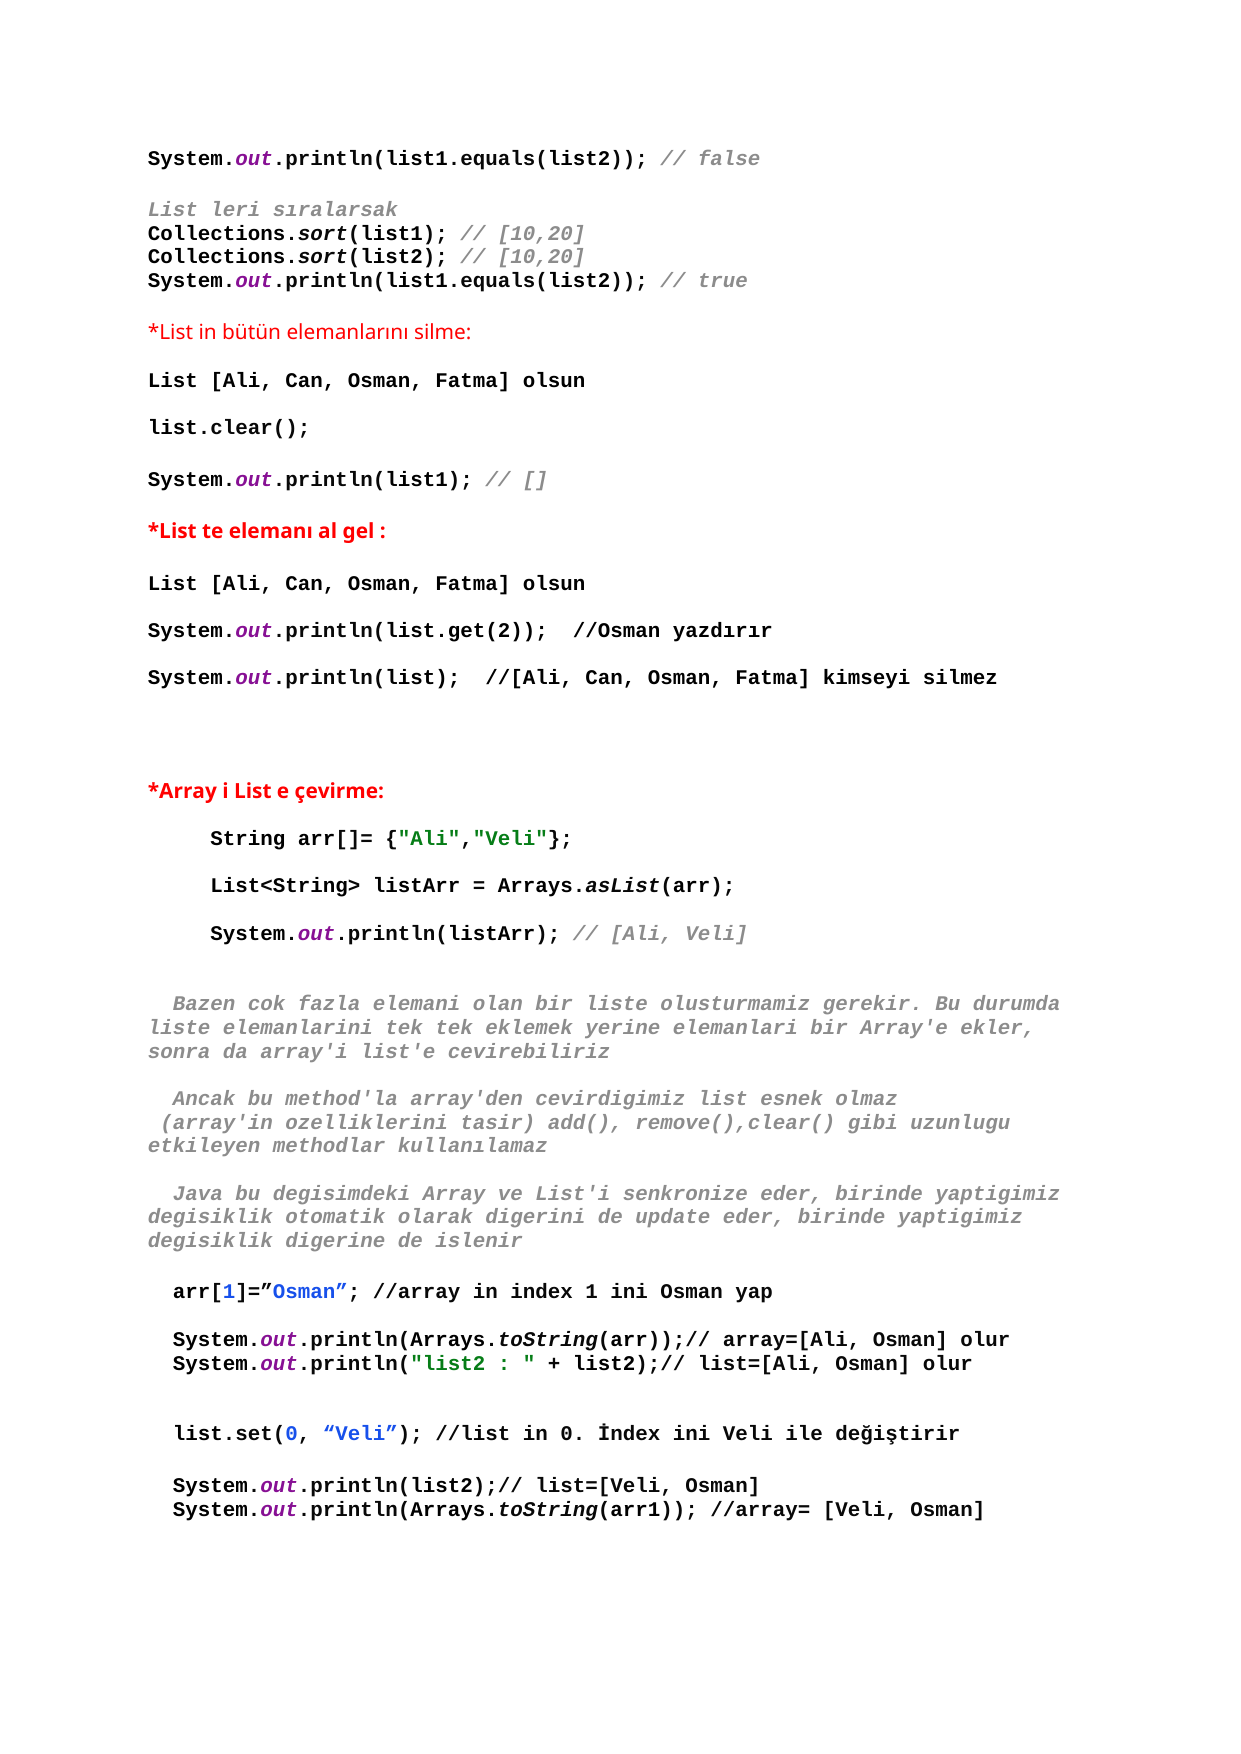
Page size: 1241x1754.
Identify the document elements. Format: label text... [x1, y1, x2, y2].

text String arr[]= {"Ali","Veli"}; List<String> listArr = Arrays.asList(arr); [148, 828, 1093, 899]
text arr[1]=”Osman”; //array in index 1 ini Osman yap System.out.println(Arrays.toString(arr));// array=[Ali, Osman] olur System.out.println("list2 : " + list2);// list=[Ali, Osman] olur list.set(0, “Veli”); //list in 0. İndex ini Veli ile değiştirir [148, 1282, 1093, 1475]
text Collections.sort(list1); // [10,20] Collections.sort(list2); // [10,20] System.out.println(list1.equals(list2)); // true *List in bütün elemanlarını silme: [148, 223, 1093, 346]
text System.out.println(listArr); // [Ali, Veli] Bazen cok fazla elemani olan bir liste olusturmamiz gerekir. Bu durumda liste elemanlarini tek tek eklemek yerine elemanlari bir Array'e ekler, sonra da array'i list'e cevirebiliriz Ancak bu method'la array'den cevirdigimiz list esnek olmaz (array'in ozelliklerini tasir) add(), remove(),clear() gibi uzunlugu etkileyen methodlar kullanılamaz [148, 922, 1093, 1159]
text System.out.println(list); //[Ali, Can, Osman, Fatma] kimseyi silmez [148, 667, 1093, 691]
text System.out.println(list2);// list=[Veli, Osman] System.out.println(Arrays.toString(arr1)); //array= [Veli, Osman] [148, 1475, 1093, 1598]
text Java bu degisimdeki Array ve List'i senkronize eder, birinde yaptigimiz degisiklik otomatik olarak digerini de update eder, birinde yaptigimiz degisiklik digerine de islenir [148, 1159, 1093, 1282]
text System.out.println(list.get(2)); //Osman yazdırır [148, 620, 1093, 644]
text List [Ali, Can, Osman, Fatma] olsun [148, 573, 1093, 596]
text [148, 148, 1093, 199]
text *List te elemanı al gel : [148, 516, 1093, 544]
text *Array i List e çevirme: [148, 776, 1093, 804]
text list.clear(); [148, 393, 1093, 468]
text List [Ali, Can, Osman, Fatma] olsun [148, 369, 1093, 393]
text System.out.println(list1); // [] [148, 468, 1093, 492]
text List leri sıralarsak [148, 199, 1093, 223]
